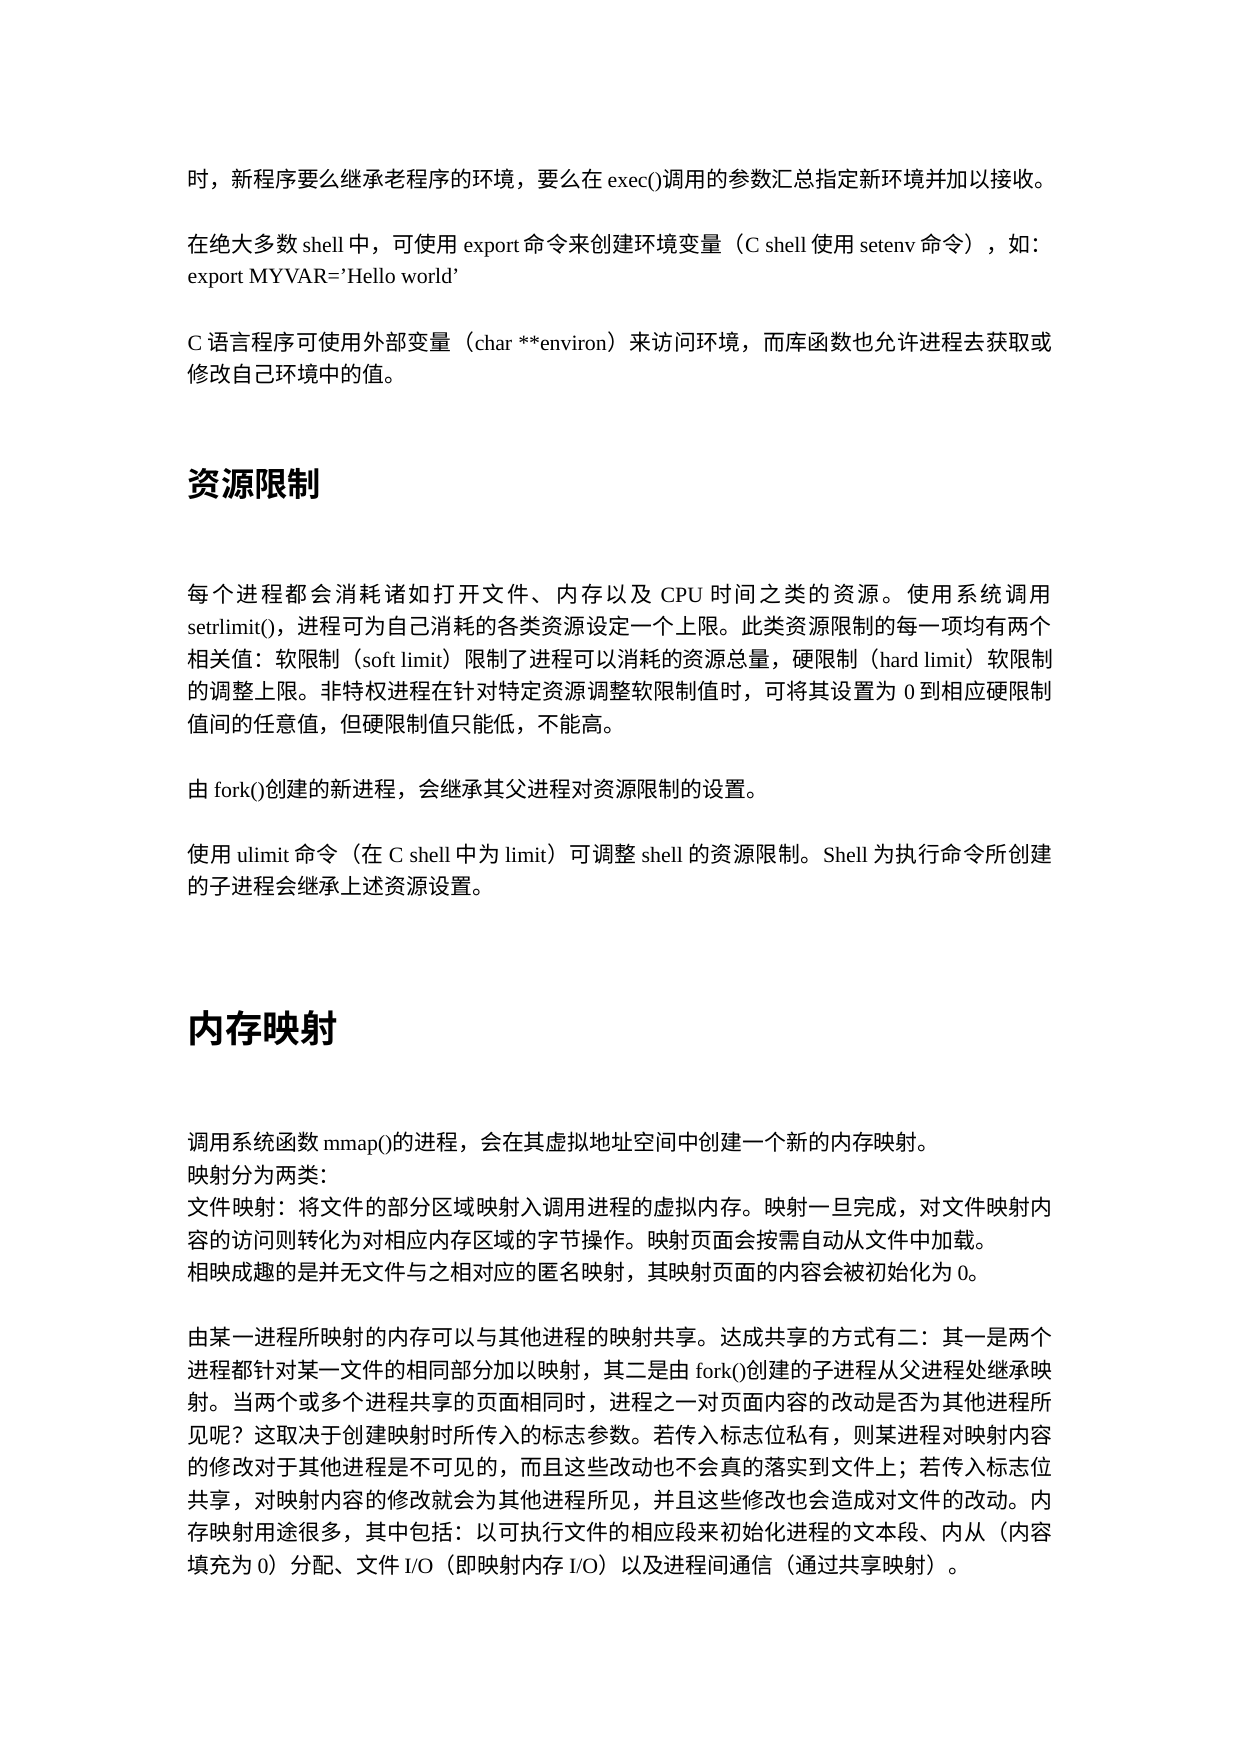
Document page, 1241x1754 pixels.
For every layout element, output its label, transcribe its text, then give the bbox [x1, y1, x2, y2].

text 相映成趣的是并无文件与之相对应的匿名映射，其映射页面的内容会被初始化为0。 [187, 1255, 1053, 1287]
text 调用系统函数mmap()的进程，会在其虚拟地址空间中创建一个新的内存映射。 [187, 1125, 1053, 1157]
text 使用ulimit命令（在C shell中为limit）可调整shell的资源限制。Shell为执行命令所创建的子进程会继承上述资源设置。 [187, 836, 1053, 901]
text 由某一进程所映射的内存可以与其他进程的映射共享。达成共享的方式有二：其一是两个进程都针对某一文件的相同部分加以映射，其二是由fork()创建的子进程从父进程处继承映射。当两个或多个进程共享的页面相同时，进程之一对页面内容的改动是否为其他进程所见呢？这取决于创建映射时所传入的标志参数。若传入标志位私有，则某进程对映射内容的修改对于其他进程是不可见的，而且这些改动也不会真的落实到文件上；若传入标志位共享，对映射内容的修改就会为其他进程所见，并且这些修改也会造成对文件的改动。内存映射用途很多，其中包括：以可执行文件的相应段来初始化进程的文本段、内从（内容填充为0）分配、文件I/O（即映射内存I/O）以及进程间通信（通过共享映射）。 [187, 1320, 1053, 1580]
text 映射分为两类： [187, 1157, 1053, 1190]
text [187, 162, 1053, 194]
text C语言程序可使用外部变量（char **environ）来访问环境，而库函数也允许进程去获取或修改自己环境中的值。 [187, 324, 1053, 389]
subtitle 资源限制 [187, 449, 1053, 514]
subtitle 内存映射 [187, 993, 1053, 1058]
text 每个进程都会消耗诸如打开文件、内存以及CPU时间之类的资源。使用系统调用setrlimit()，进程可为自己消耗的各类资源设定一个上限。此类资源限制的每一项均有两个相关值：软限制（soft limit）限制了进程可以消耗的资源总量，硬限制（hard limit）软限制的调整上限。非特权进程在针对特定资源调整软限制值时，可将其设置为0到相应硬限制值间的任意值，但硬限制值只能低，不能高。 [187, 576, 1053, 739]
text 在绝大多数shell中，可使用export命令来创建环境变量（C shell使用setenv命令），如：export MYVAR=’Hello world’ [187, 227, 1053, 292]
text 由fork()创建的新进程，会继承其父进程对资源限制的设置。 [187, 771, 1053, 804]
text 文件映射：将文件的部分区域映射入调用进程的虚拟内存。映射一旦完成，对文件映射内容的访问则转化为对相应内存区域的字节操作。映射页面会按需自动从文件中加载。 [187, 1190, 1053, 1255]
